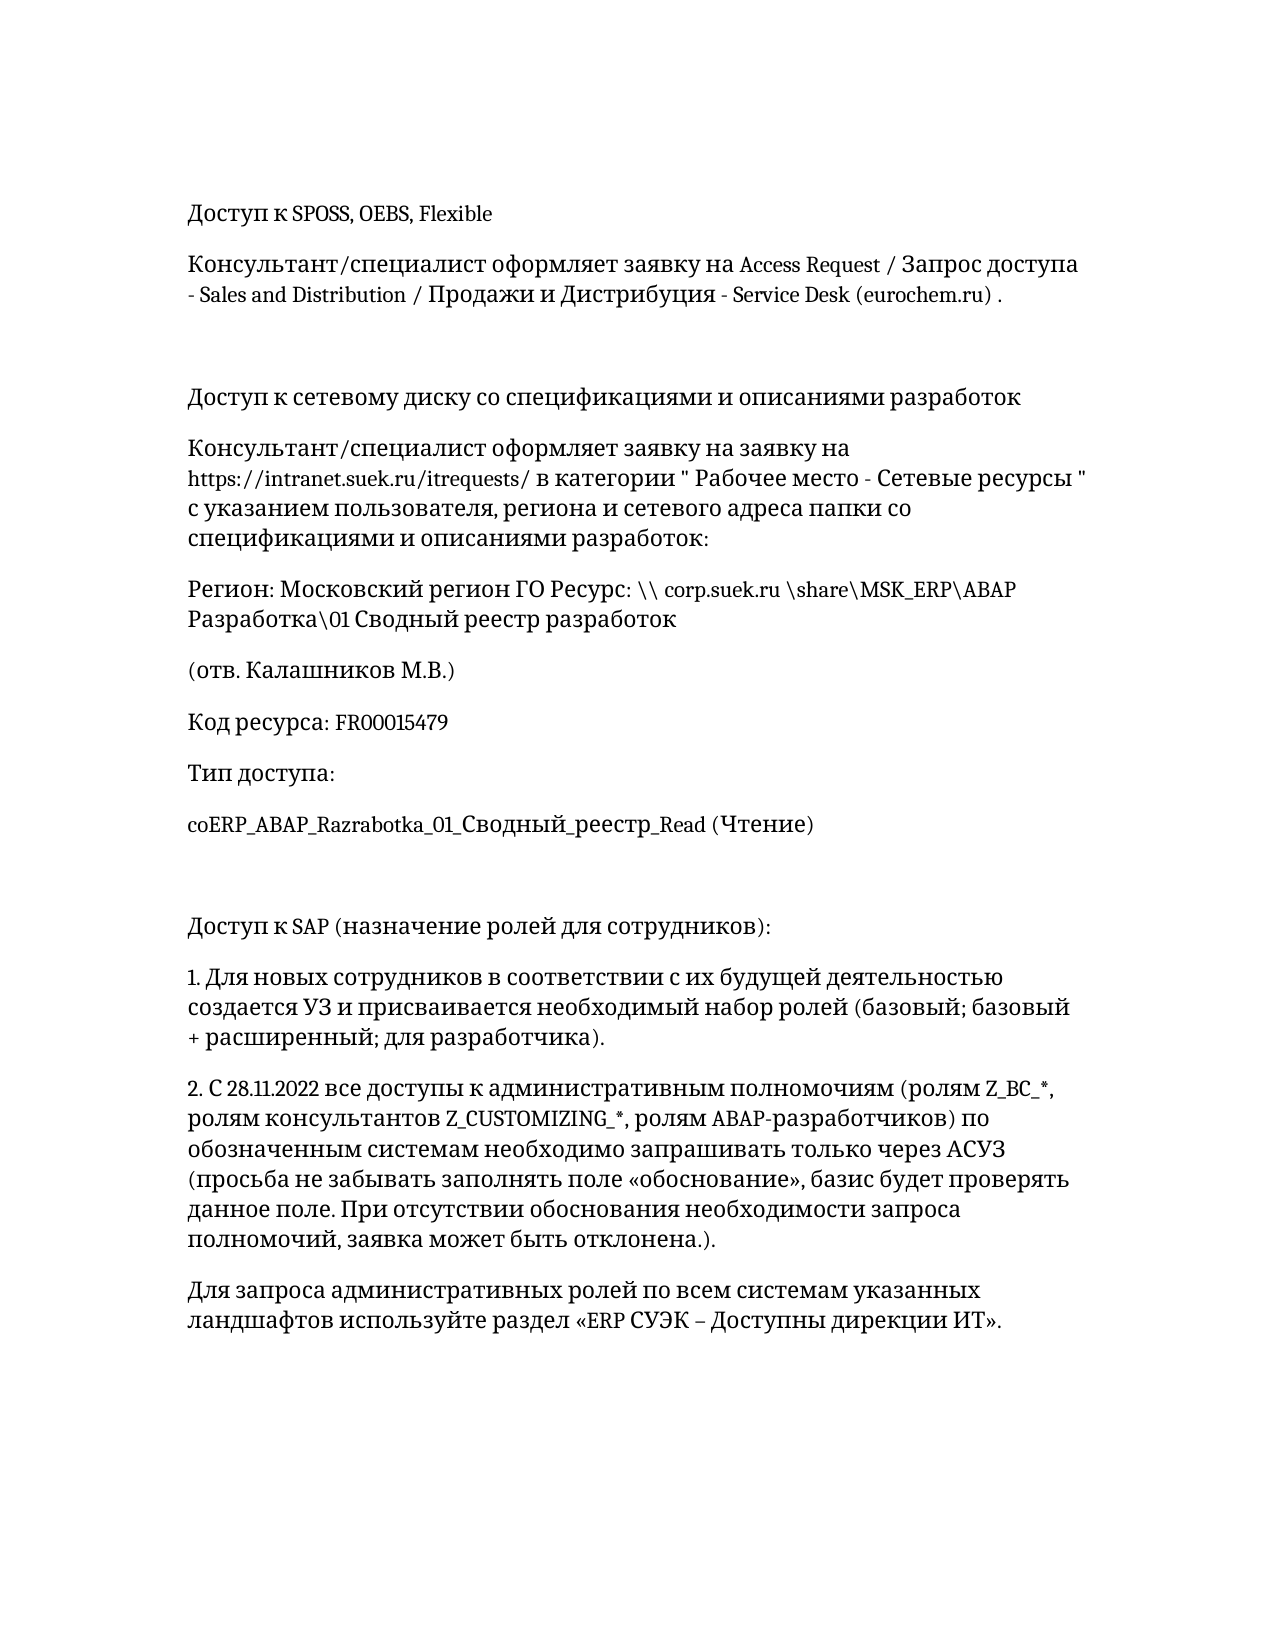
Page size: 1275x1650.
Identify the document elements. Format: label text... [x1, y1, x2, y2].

text Доступ к сетевому диску со спецификациями и описаниями разработок [187, 384, 1087, 411]
text 1. Для новых сотрудников в соответствии с их будущей деятельностью создается УЗ и присваивается необходимый набор ролей (базовый; базовый + расширенный; для разработчика). [187, 964, 1087, 1051]
text Тип доступа: [187, 760, 1087, 787]
text Консультант/специалист оформляет заявку на заявку на https://intranet.suek.ru/itrequests/ в категории " Рабочее место - Сетевые ресурсы " с указанием пользователя, региона и сетевого адреса папки со спецификациями и описаниями разработок: [187, 435, 1087, 552]
text coERP_ABAP_Razrabotka_01_Сводный_реестр_Read (Чтение) [187, 811, 1087, 838]
text Доступ к SAP (назначение ролей для сотрудников): [187, 913, 1087, 940]
text Консультант/специалист оформляет заявку на Access Request / Запрос доступа - Sales and Distribution / Продажи и Дистрибуция - Service Desk (eurochem.ru) . [187, 252, 1087, 309]
text Доступ к SPOSS, OEBS, Flexible [187, 201, 1087, 227]
text Регион: Московский регион ГО Ресурс: \\ corp.suek.ru \share\MSK_ERP\ABAP Разработка\01 Сводный реестр разработок [187, 577, 1087, 634]
text 2. С 28.11.2022 все доступы к административным полномочиям (ролям Z_BC_*, ролям консультантов Z_CUSTOMIZING_*, ролям ABAP-разработчиков) по обозначенным системам необходимо запрашивать только через АСУЗ (просьба не забывать заполнять поле «обоснование», базис будет проверять данное поле. При отсутствии обоснования необходимости запроса полномочий, заявка может быть отклонена.). [187, 1076, 1087, 1253]
text (отв. Калашников М.В.) [187, 658, 1087, 685]
text Для запроса административных ролей по всем системам указанных ландшафтов используйте раздел «ERP СУЭК – Доступны дирекции ИТ». [187, 1278, 1087, 1335]
text Код ресурса: FR00015479 [187, 709, 1087, 736]
